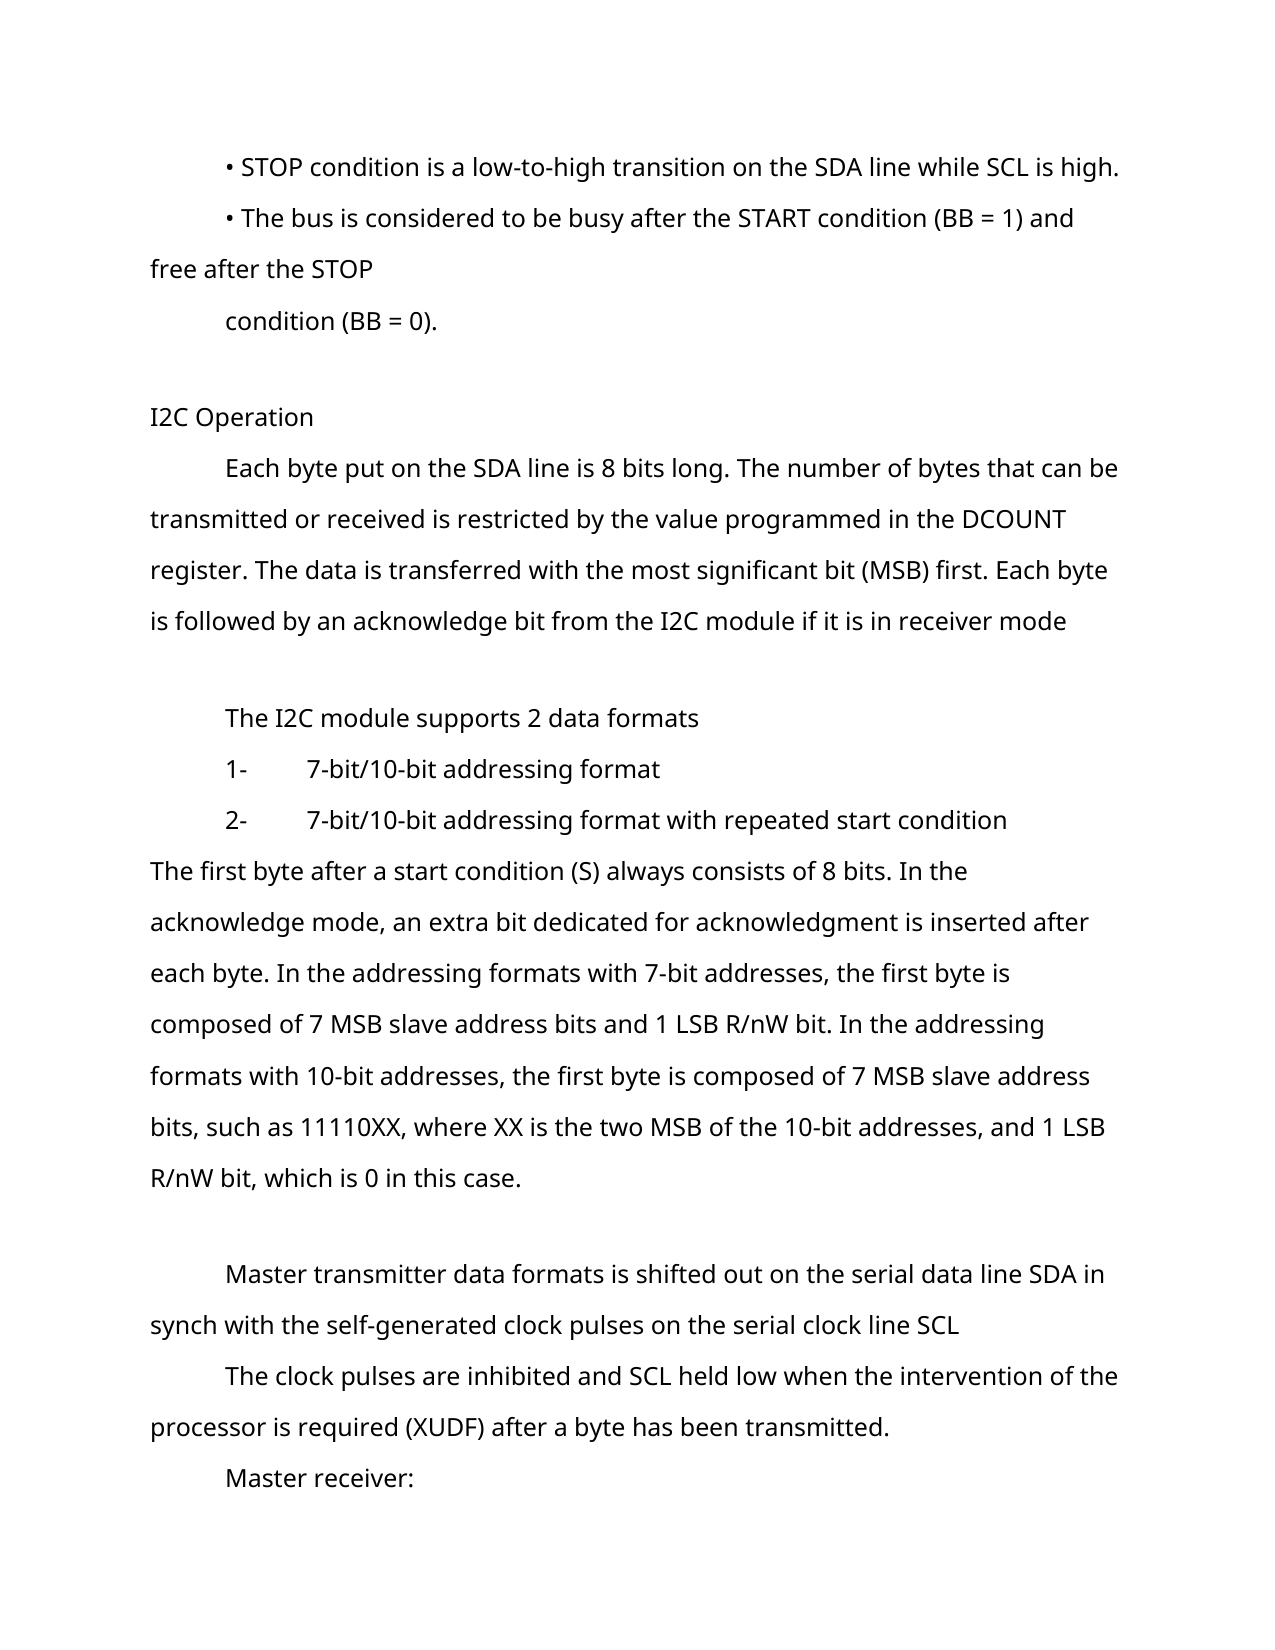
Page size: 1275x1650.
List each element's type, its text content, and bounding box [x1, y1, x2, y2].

text The first byte after a start condition (S) always consists of 8 bits. In the acknowledge mode, an extra bit dedicated for acknowledgment is inserted after each byte. In the addressing formats with 7-bit addresses, the first byte is composed of 7 MSB slave address bits and 1 LSB R/nW bit. In the addressing formats with 10-bit addresses, the first byte is composed of 7 MSB slave address bits, such as 11110XX, where XX is the two MSB of the 10-bit addresses, and 1 LSB R/nW bit, which is 0 in this case. [150, 854, 1125, 1194]
text The clock pulses are inhibited and SCL held low when the intervention of the processor is required (XUDF) after a byte has been transmitted. [150, 1359, 1125, 1444]
text condition (BB = 0). [150, 303, 1125, 337]
text 1- 7-bit/10-bit addressing format [150, 752, 1125, 786]
text The I2C module supports 2 data formats [150, 701, 1125, 735]
text • The bus is considered to be busy after the START condition (BB = 1) and free after the STOP [150, 201, 1125, 286]
text I2C Operation [150, 400, 1125, 434]
text Master receiver: [150, 1461, 1125, 1495]
text Master transmitter data formats is shifted out on the serial data line SDA in synch with the self-generated clock pulses on the serial clock line SCL [150, 1257, 1125, 1342]
text Each byte put on the SDA line is 8 bits long. The number of bytes that can be transmitted or received is restricted by the value programmed in the DCOUNT register. The data is transferred with the most significant bit (MSB) first. Each byte is followed by an acknowledge bit from the I2C module if it is in receiver mode [150, 451, 1125, 638]
text • STOP condition is a low-to-high transition on the SDA line while SCL is high. [150, 150, 1125, 184]
text 2- 7-bit/10-bit addressing format with repeated start condition [150, 803, 1125, 837]
